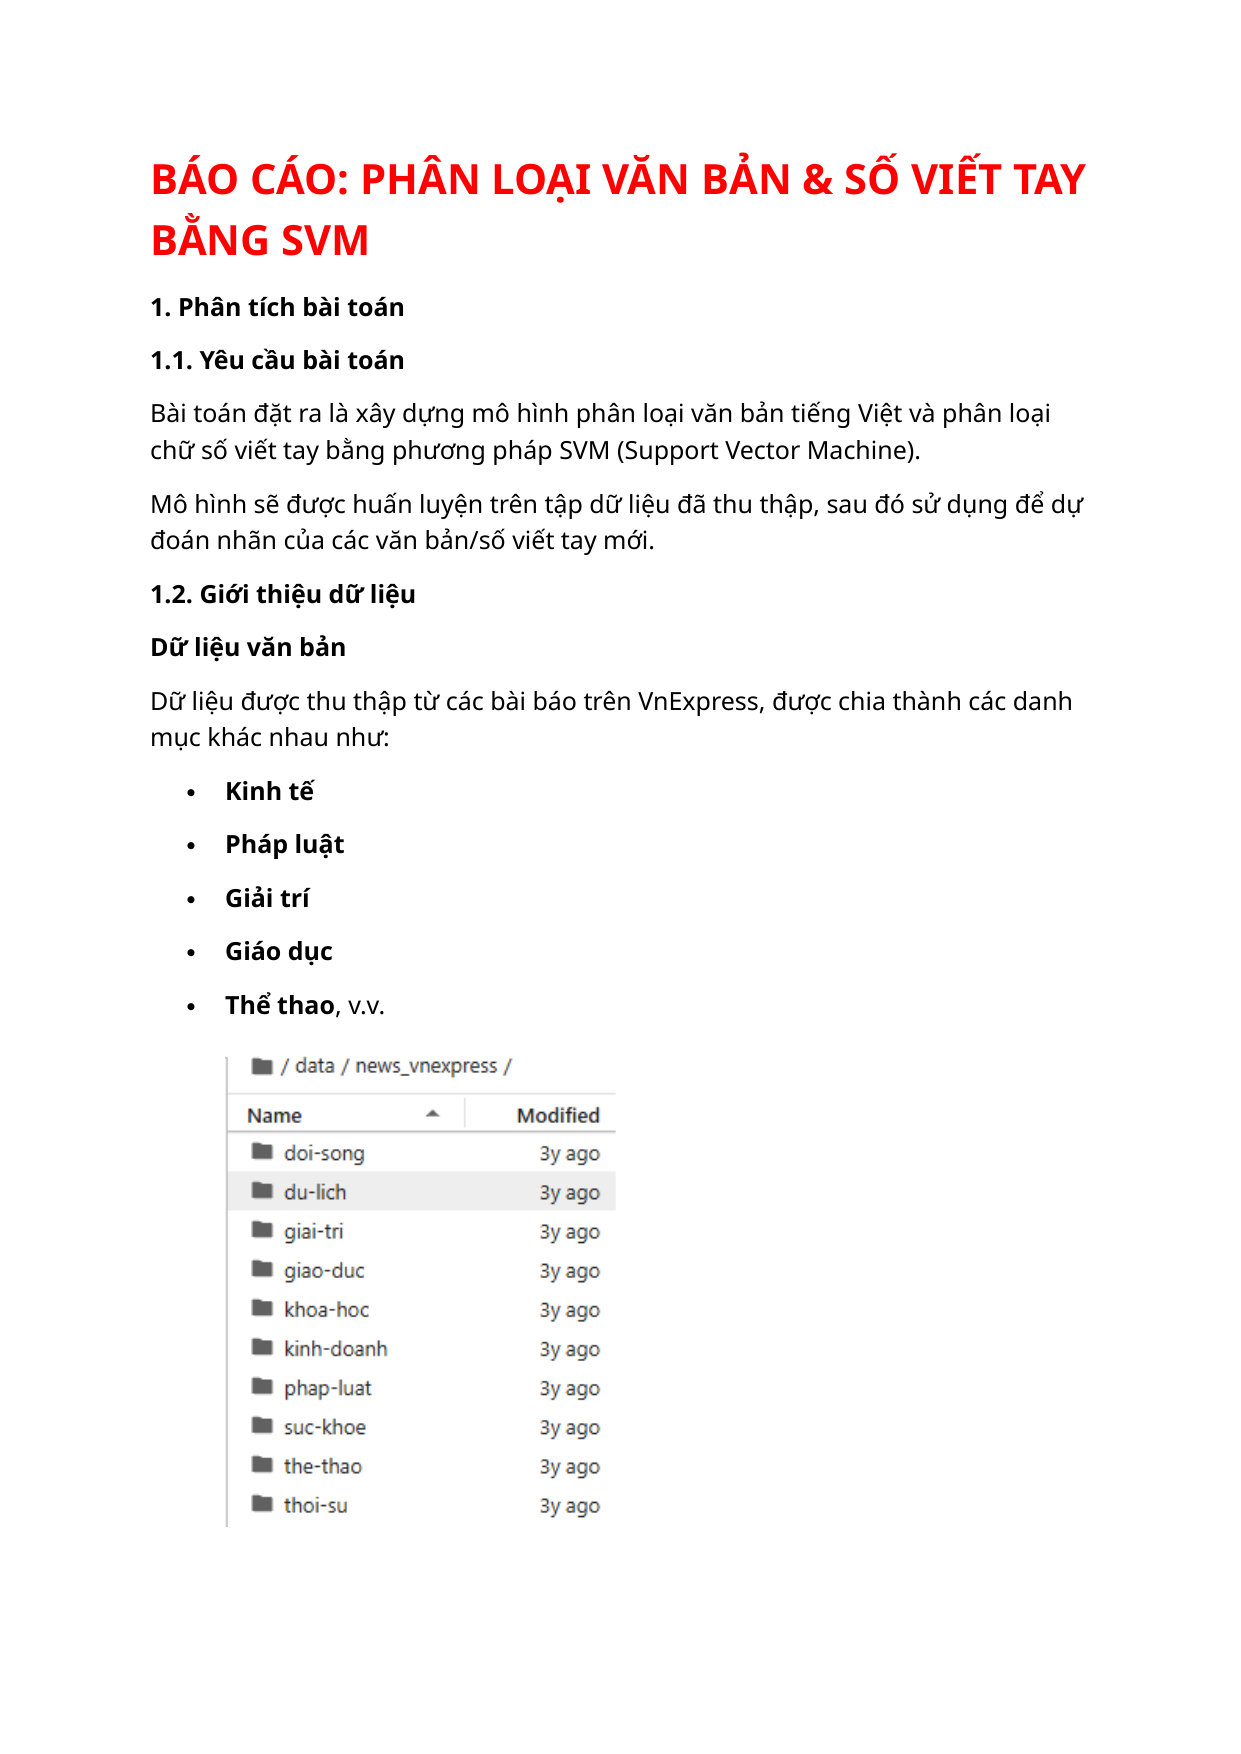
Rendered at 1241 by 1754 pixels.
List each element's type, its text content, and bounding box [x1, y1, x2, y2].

text 1.2. Giới thiệu dữ liệu [150, 576, 1090, 611]
text Mô hình sẽ được huấn luyện trên tập dữ liệu đã thu thập, sau đó sử dụng để dự đoán nhãn của các văn bản/số viết tay mới. [150, 486, 1090, 557]
list Pháp luật [187, 827, 1090, 861]
text 1. Phân tích bài toán [150, 289, 1090, 323]
list Kinh tế [187, 773, 1090, 808]
list Giáo dục [187, 934, 1090, 968]
list Thể thao, v.v. [187, 987, 1090, 1021]
text BÁO CÁO: PHÂN LOẠI VĂN BẢN & SỐ VIẾT TAY BẰNG SVM [150, 150, 1090, 268]
text 1.1. Yêu cầu bài toán [150, 343, 1090, 377]
list Giải trí [187, 880, 1090, 914]
text Dữ liệu văn bản [150, 630, 1090, 664]
picture [225, 1040, 616, 1527]
text Bài toán đặt ra là xây dựng mô hình phân loại văn bản tiếng Việt và phân loại chữ số viết tay bằng phương pháp SVM (Support Vector Machine). [150, 396, 1090, 467]
text Dữ liệu được thu thập từ các bài báo trên VnExpress, được chia thành các danh mục khác nhau như: [150, 683, 1090, 754]
